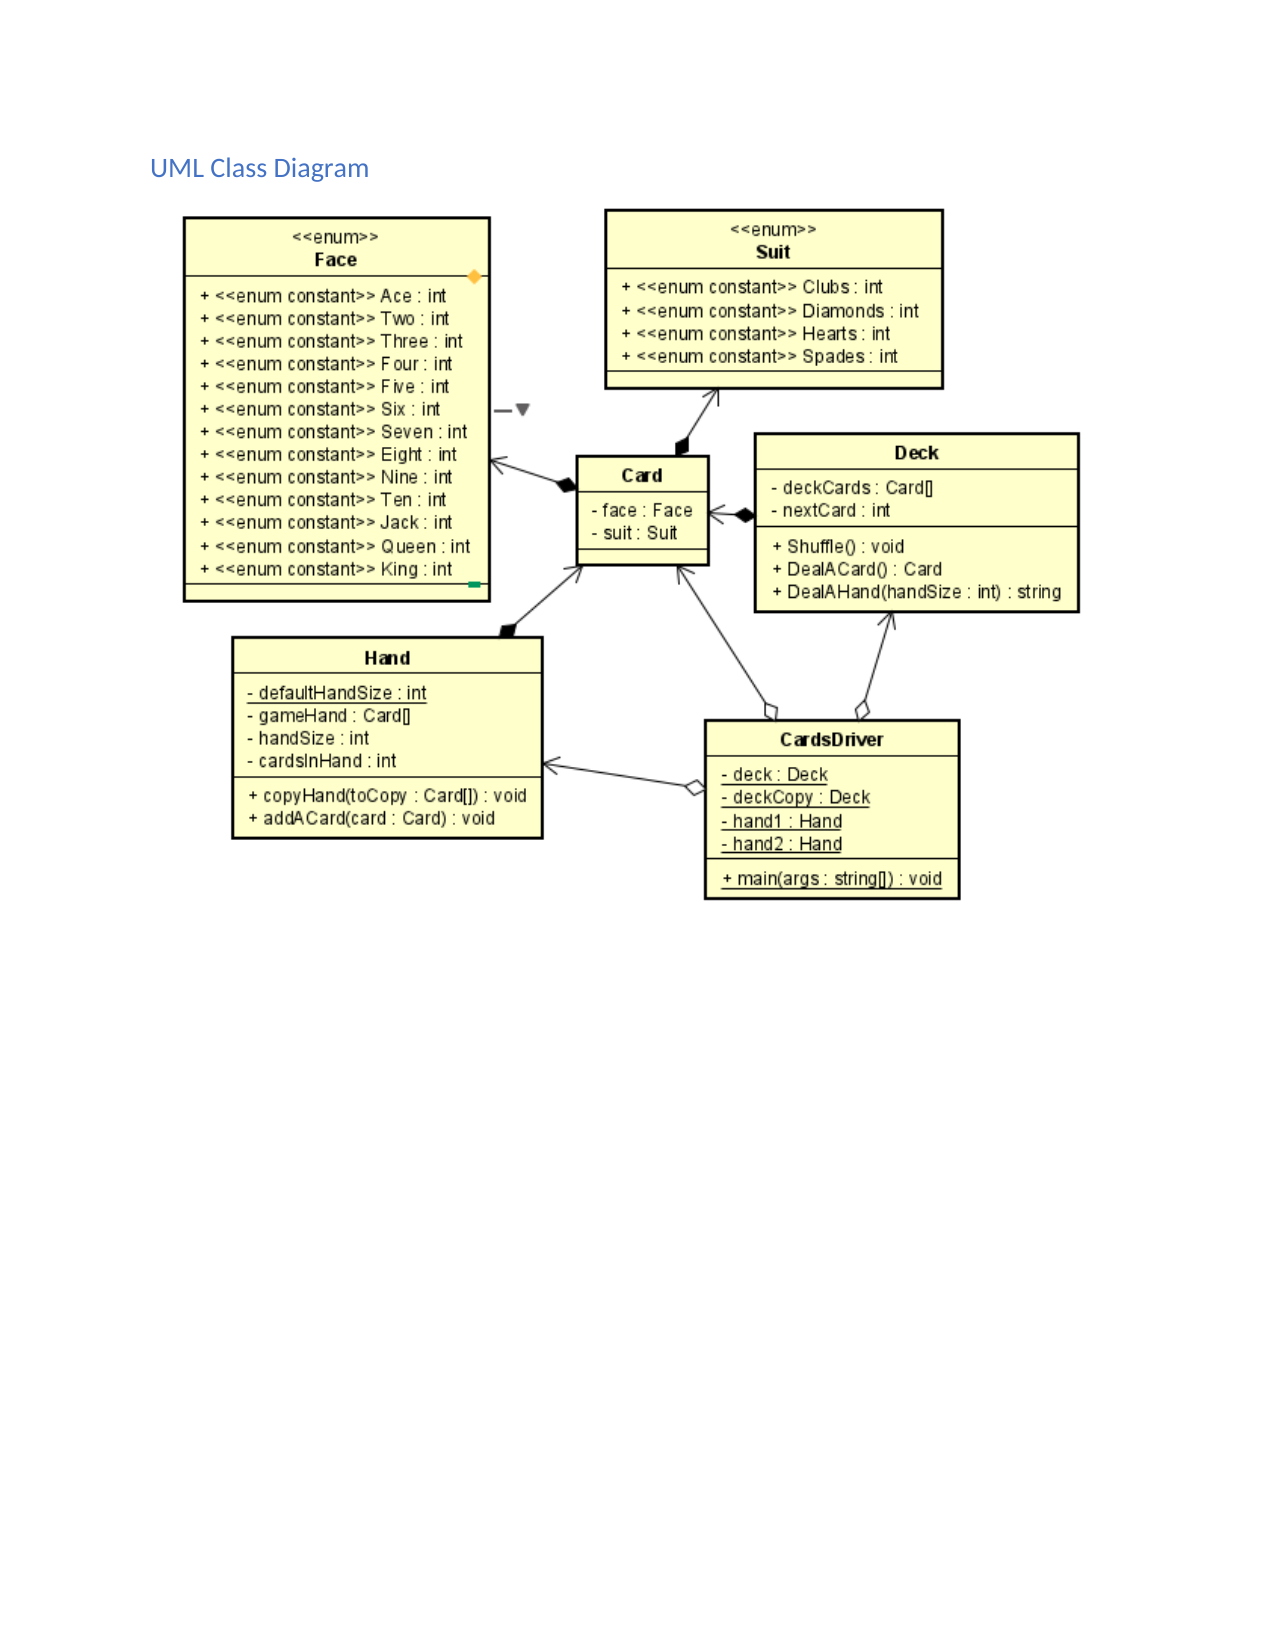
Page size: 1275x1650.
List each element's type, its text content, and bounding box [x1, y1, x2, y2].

text UML Class Diagram [150, 150, 1125, 184]
